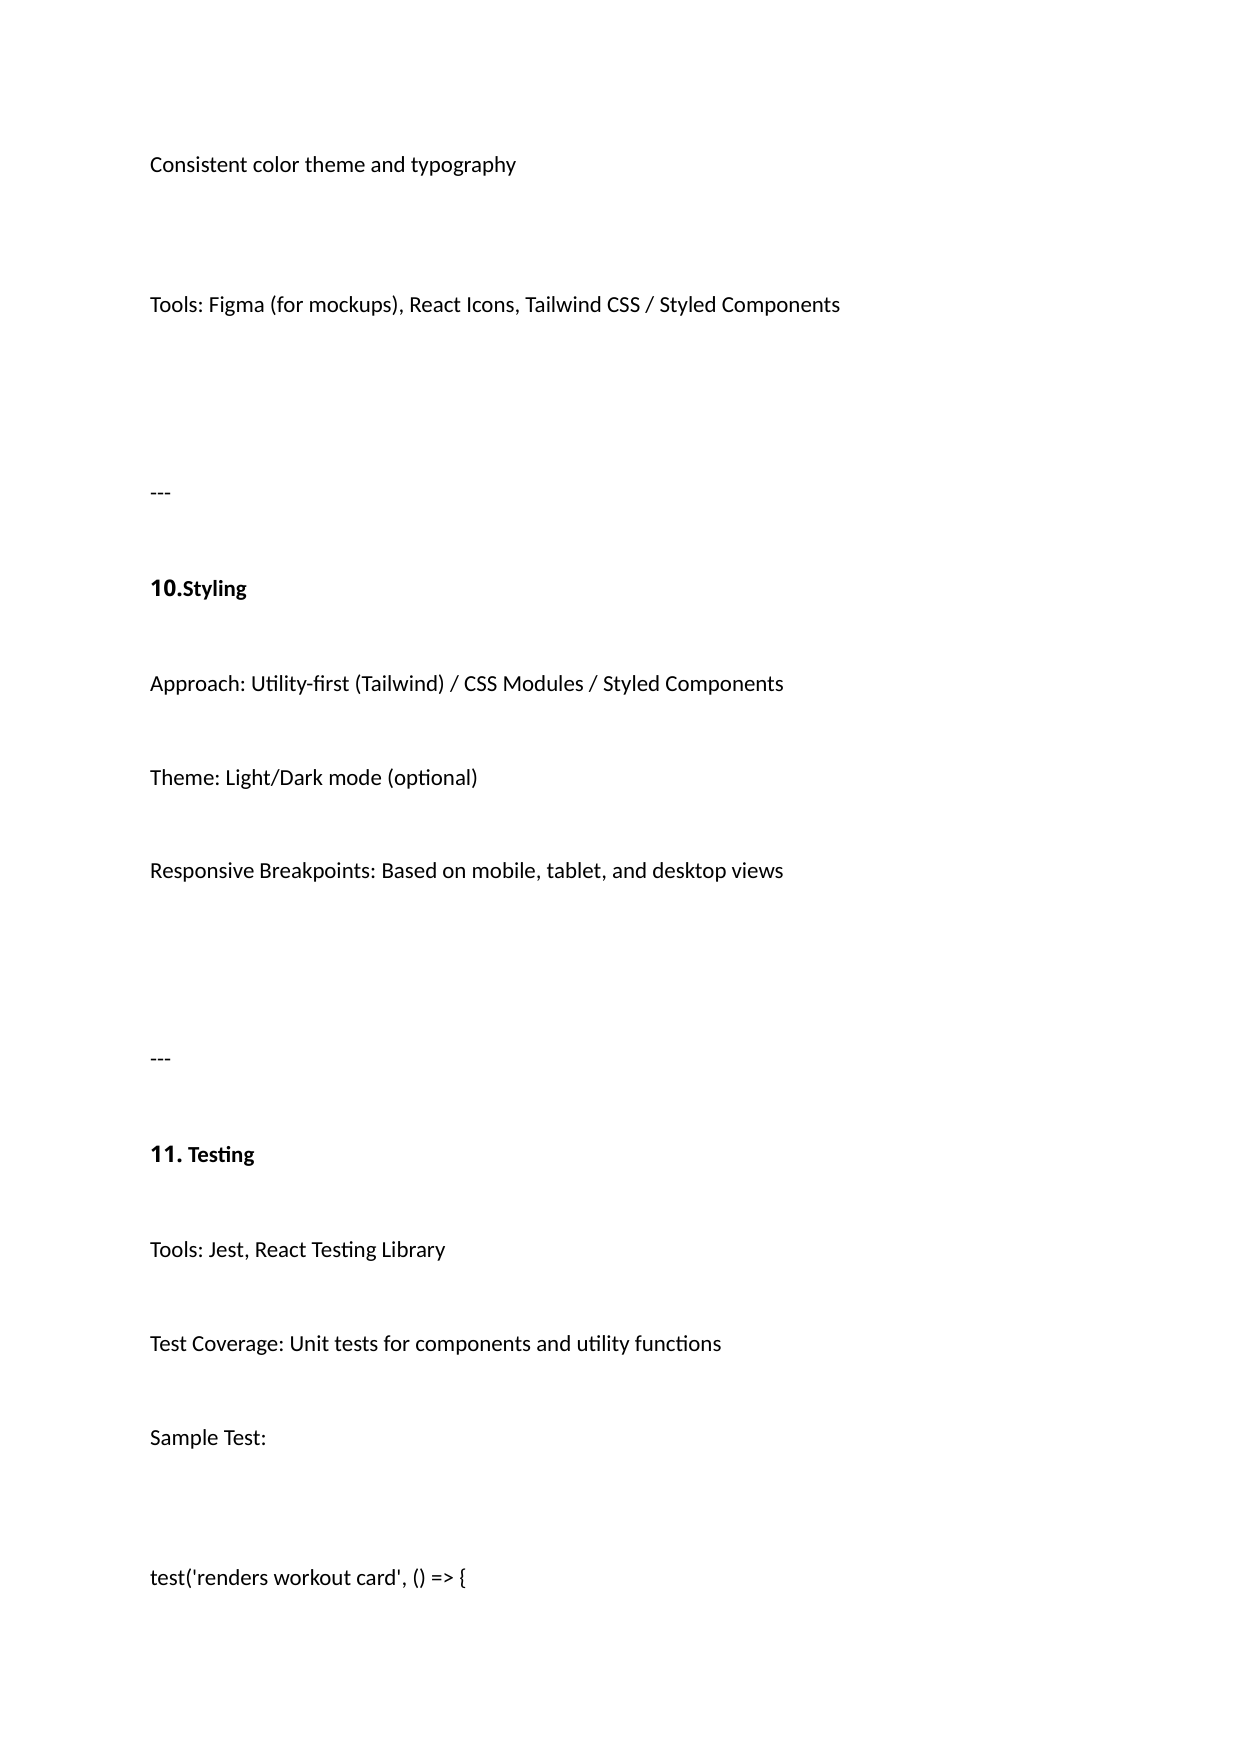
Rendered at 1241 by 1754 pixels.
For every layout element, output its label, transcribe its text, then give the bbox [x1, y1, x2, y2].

text Approach: Utility-first (Tailwind) / CSS Modules / Styled Components [150, 669, 1090, 697]
text Tools: Figma (for mockups), React Icons, Tailwind CSS / Styled Components [150, 291, 1090, 319]
text --- [150, 478, 1090, 506]
text Responsive Breakpoints: Based on mobile, tablet, and desktop views [150, 857, 1090, 885]
text Consistent color theme and typography [150, 150, 1090, 178]
text Test Coverage: Unit tests for components and utility functions [150, 1329, 1090, 1357]
text Tools: Jest, React Testing Library [150, 1235, 1090, 1263]
text Sample Test: [150, 1423, 1090, 1451]
text --- [150, 1044, 1090, 1072]
text test('renders workout card', () => { [150, 1563, 1090, 1591]
text 10.Styling [150, 572, 1090, 603]
text 11. Testing [150, 1138, 1090, 1169]
text Theme: Light/Dark mode (optional) [150, 763, 1090, 791]
